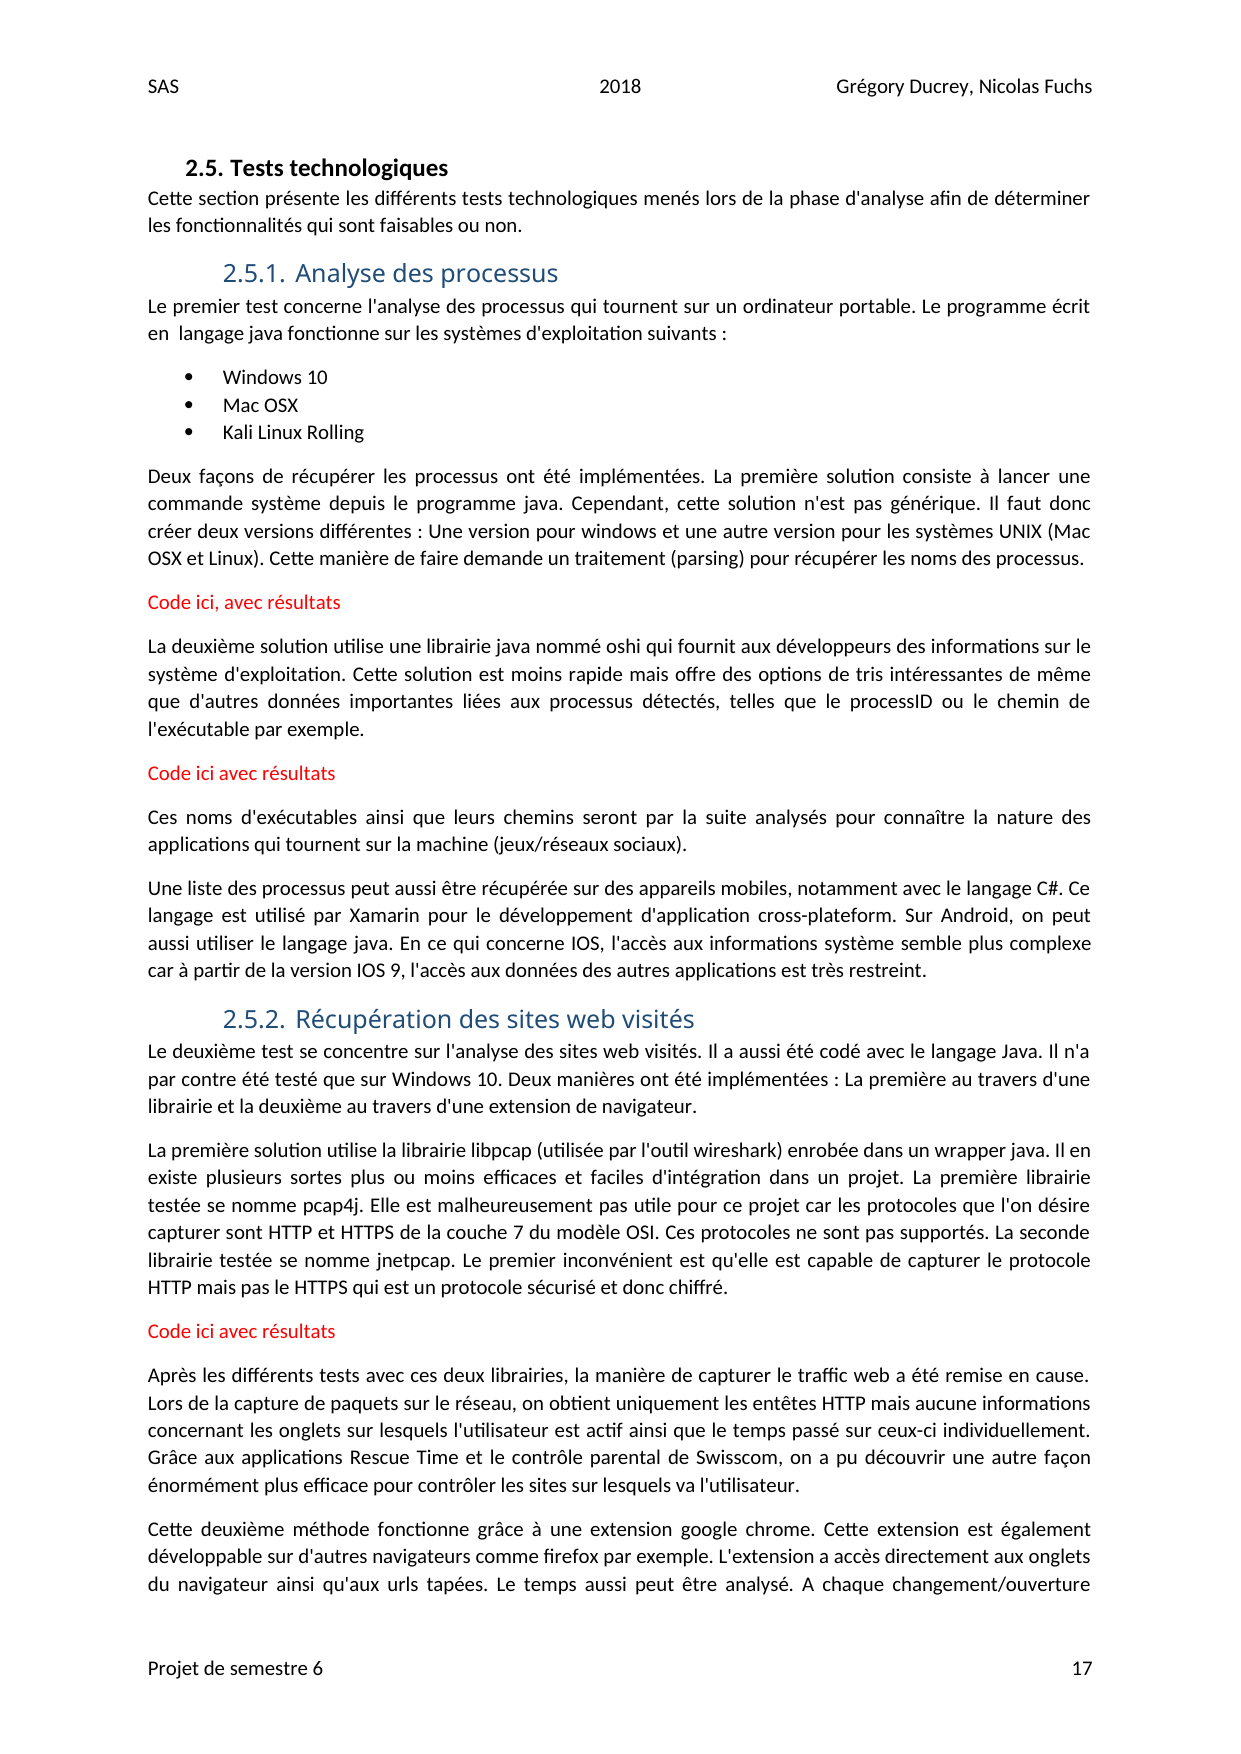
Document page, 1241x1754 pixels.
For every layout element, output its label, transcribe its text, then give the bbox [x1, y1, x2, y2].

text Une liste des processus peut aussi être récupérée sur des appareils mobiles, notamment avec le langage C#. Ce langage est utilisé par Xamarin pour le développement d'application cross-plateform. Sur Android, on peut aussi utiliser le langage java. En ce qui concerne IOS, l'accès aux informations système semble plus complexe car à partir de la version IOS 9, l'accès aux données des autres applications est très restreint. [148, 875, 1093, 983]
text Code ici avec résultats [148, 1318, 1093, 1344]
text Après les différents tests avec ces deux librairies, la manière de capturer le traffic web a été remise en cause. Lors de la capture de paquets sur le réseau, on obtient uniquement les entêtes HTTP mais aucune informations concernant les onglets sur lesquels l'utilisateur est actif ainsi que le temps passé sur ceux-ci individuellement. Grâce aux applications Rescue Time et le contrôle parental de Swisscom, on a pu découvrir une autre façon énormément plus efficace pour contrôler les sites sur lesquels va l'utilisateur. [148, 1362, 1093, 1497]
text Cette section présente les différents tests technologiques menés lors de la phase d'analyse afin de déterminer les fonctionnalités qui sont faisables ou non. [148, 185, 1093, 237]
text Code ici avec résultats [148, 760, 1093, 785]
text Code ici, avec résultats [148, 589, 1093, 615]
subtitle Analyse des processus [223, 256, 1093, 290]
text Le premier test concerne l'analyse des processus qui tournent sur un ordinateur portable. Le programme écrit en langage java fonctionne sur les systèmes d'exploitation suivants : [148, 293, 1093, 346]
text La première solution utilise la librairie libpcap (utilisée par l'outil wireshark) enrobée dans un wrapper java. Il en existe plusieurs sortes plus ou moins efficaces et faciles d'intégration dans un projet. La première librairie testée se nomme pcap4j. Elle est malheureusement pas utile pour ce projet car les protocoles que l'on désire capturer sont HTTP et HTTPS de la couche 7 du modèle OSI. Ces protocoles ne sont pas supportés. La seconde librairie testée se nomme jnetpcap. Le premier inconvénient est qu'elle est capable de capturer le protocole HTTP mais pas le HTTPS qui est un protocole sécurisé et donc chiffré. [148, 1137, 1093, 1299]
subtitle Récupération des sites web visités [223, 1002, 1093, 1036]
list Windows 10 [185, 364, 1093, 390]
text Ces noms d'exécutables ainsi que leurs chemins seront par la suite analysés pour connaître la nature des applications qui tournent sur la machine (jeux/réseaux sociaux). [148, 804, 1093, 857]
list Kali Linux Rolling [185, 419, 1093, 444]
subtitle Tests technologiques [185, 152, 1093, 182]
text La deuxième solution utilise une librairie java nommé oshi qui fournit aux développeurs des informations sur le système d'exploitation. Cette solution est moins rapide mais offre des options de tris intéressantes de même que d'autres données importantes liées aux processus détectés, telles que le processID ou le chemin de l'exécutable par exemple. [148, 633, 1093, 741]
text Deux façons de récupérer les processus ont été implémentées. La première solution consiste à lancer une commande système depuis le programme java. Cependant, cette solution n'est pas générique. Il faut donc créer deux versions différentes : Une version pour windows et une autre version pour les systèmes UNIX (Mac OSX et Linux). Cette manière de faire demande un traitement (parsing) pour récupérer les noms des processus. [148, 463, 1093, 571]
text Le deuxième test se concentre sur l'analyse des sites web visités. Il a aussi été codé avec le langage Java. Il n'a par contre été testé que sur Windows 10. Deux manières ont été implémentées : La première au travers d'une librairie et la deuxième au travers d'une extension de navigateur. [148, 1038, 1093, 1118]
list Mac OSX [185, 392, 1093, 417]
